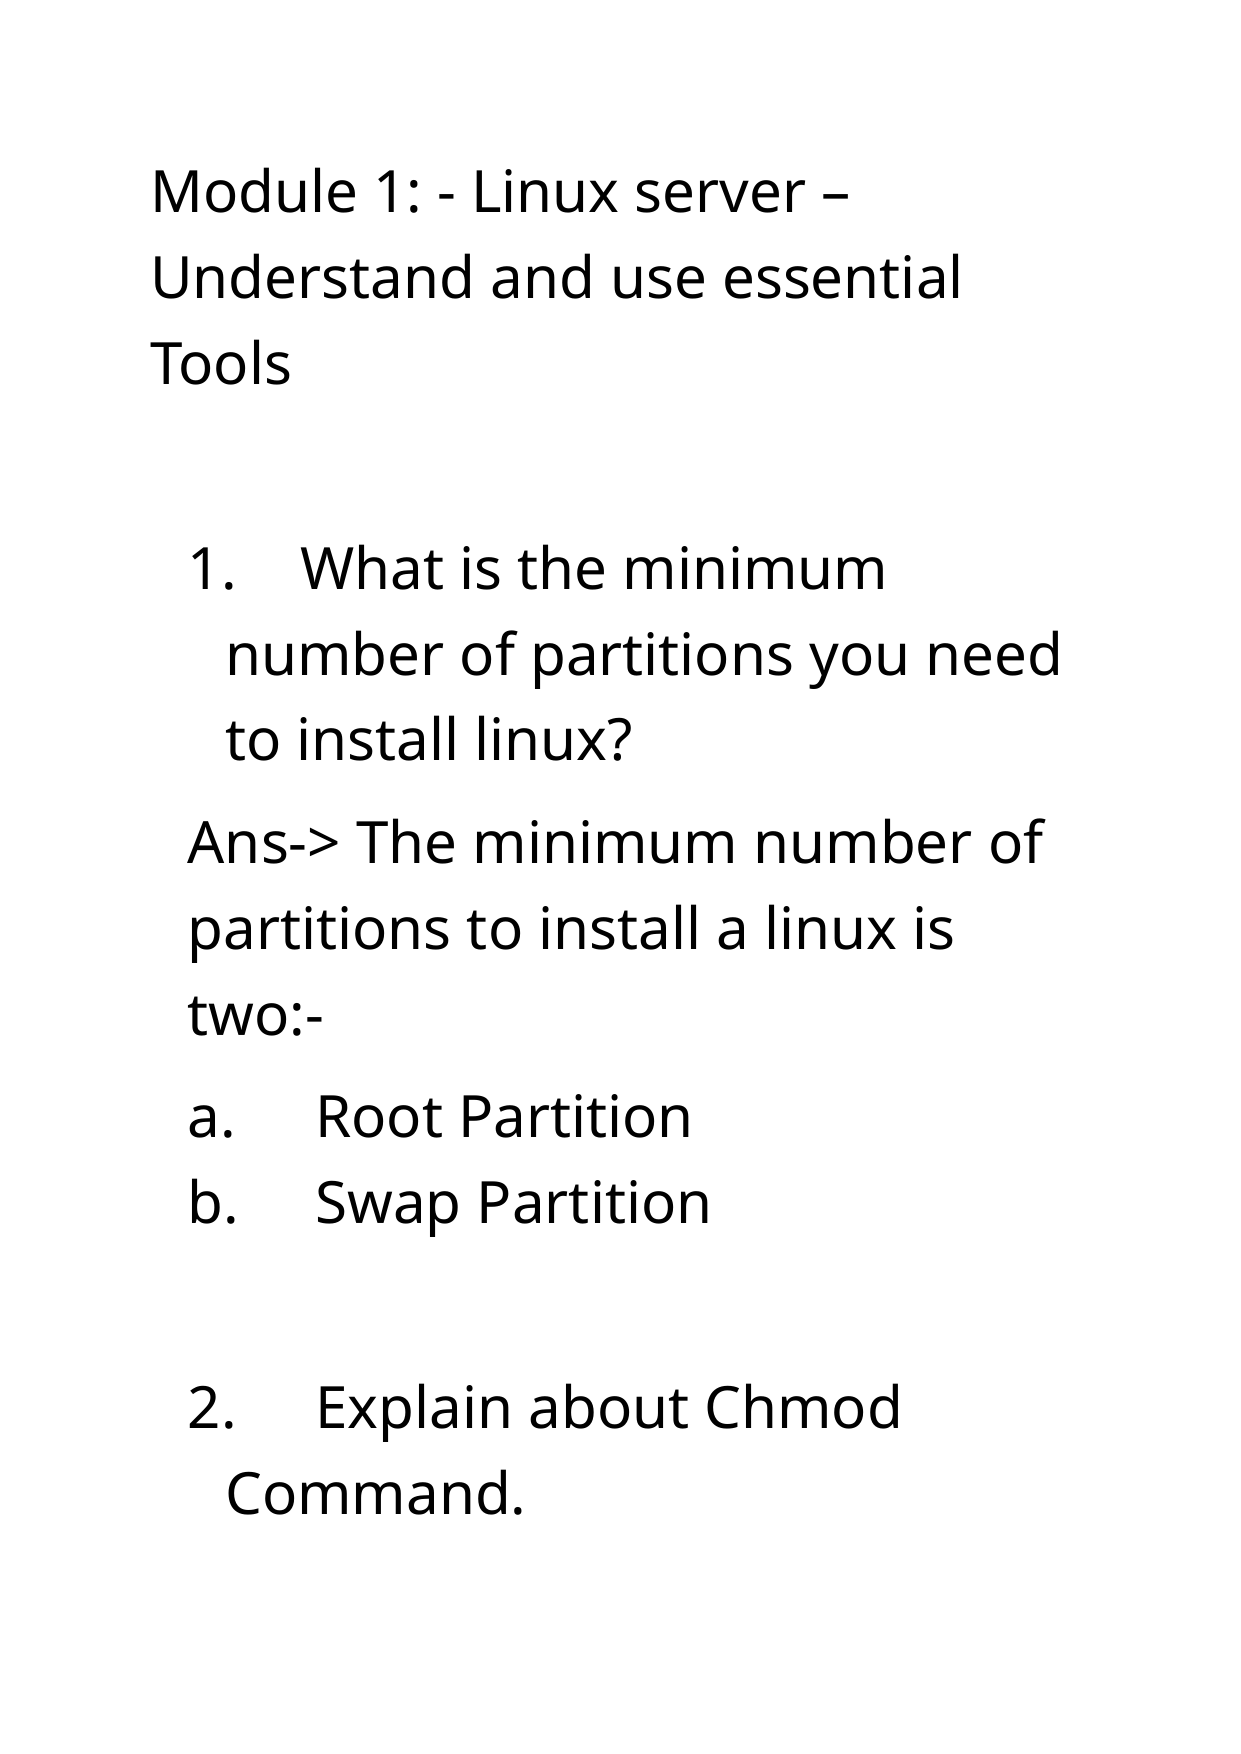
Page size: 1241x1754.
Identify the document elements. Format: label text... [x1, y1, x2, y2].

list Explain about Chmod Command. [187, 1366, 1090, 1531]
text Module 1: - Linux server – Understand and use essential Tools [150, 150, 1090, 401]
list What is the minimum number of partitions you need to install linux? [187, 527, 1090, 778]
list Swap Partition [187, 1161, 1090, 1240]
text Ans-> The minimum number of partitions to install a linux is two:- [187, 801, 1090, 1052]
list Root Partition [187, 1075, 1090, 1154]
